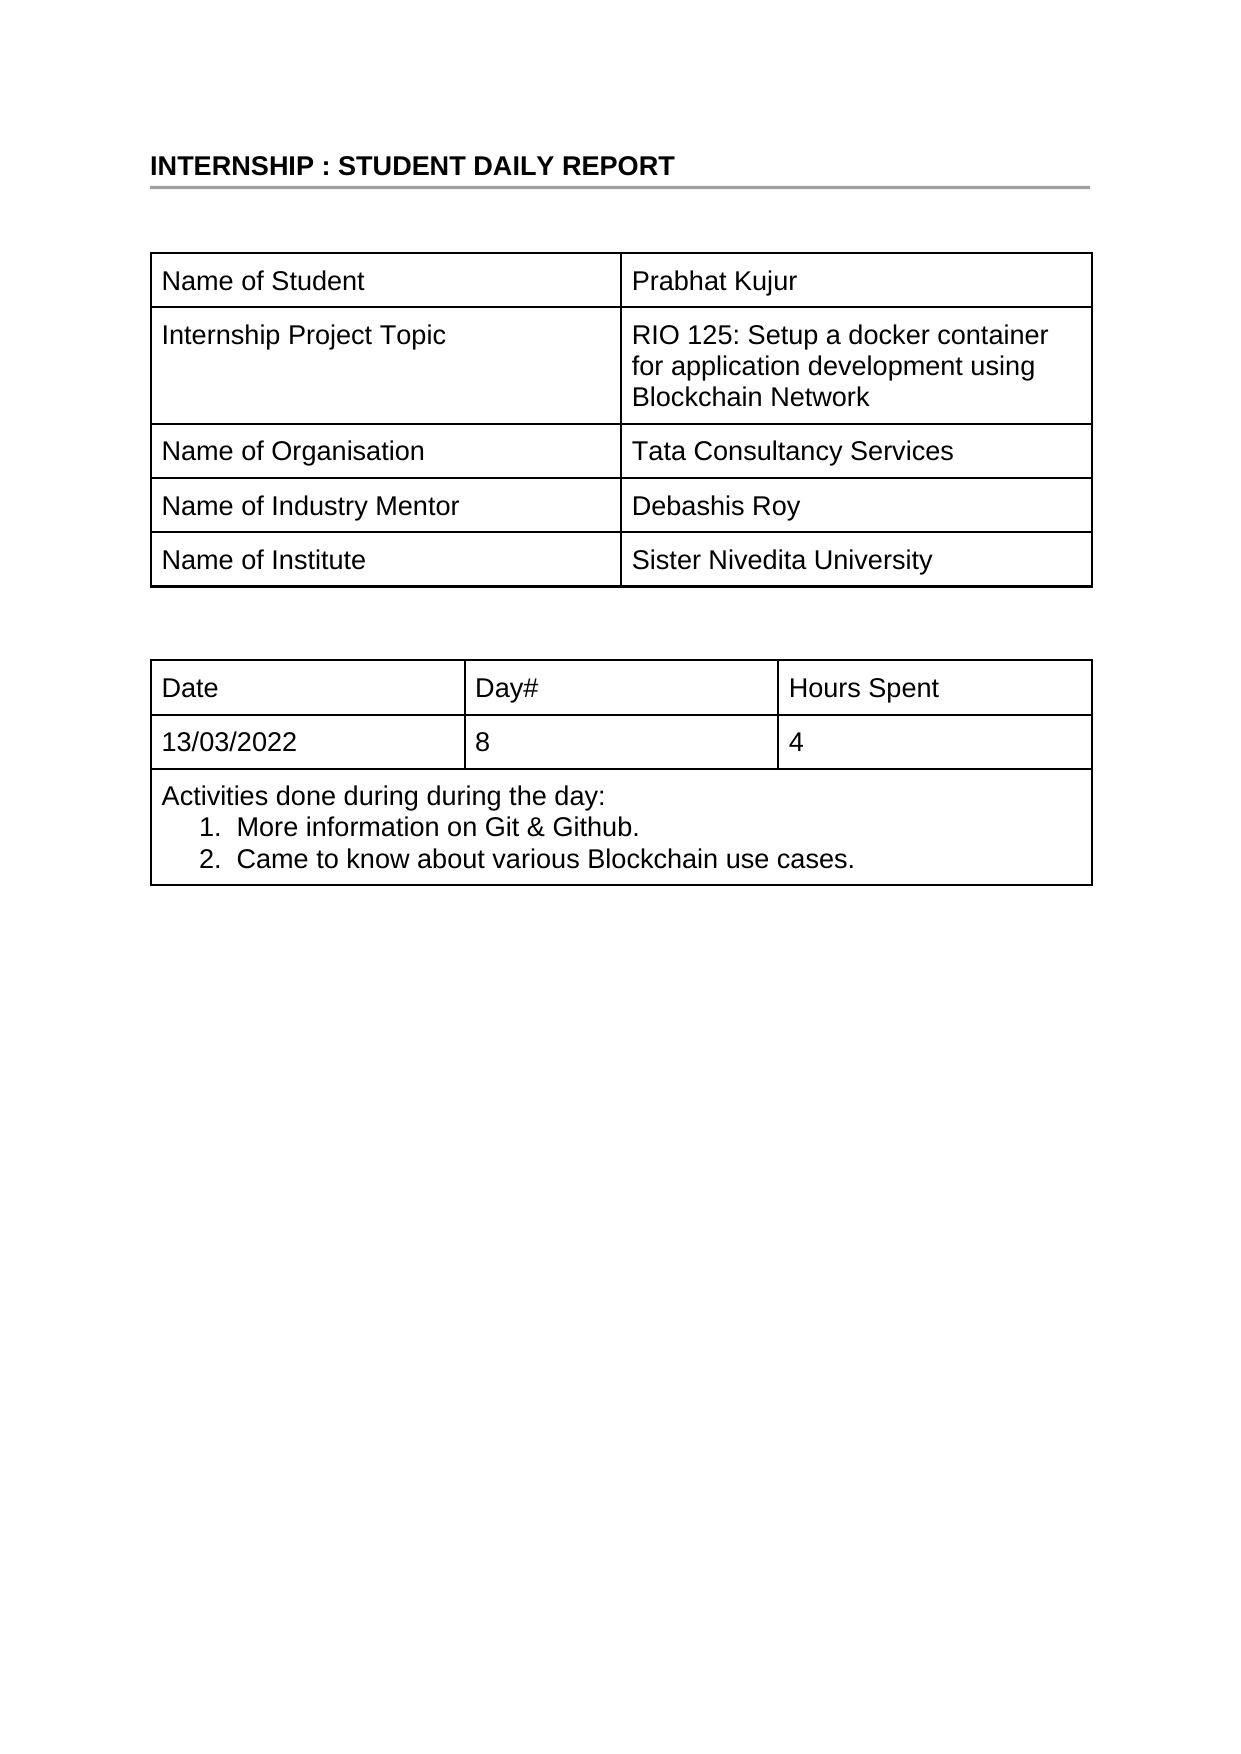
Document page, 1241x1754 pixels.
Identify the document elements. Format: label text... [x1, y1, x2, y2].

table_cell Debashis Roy [622, 479, 1091, 531]
table_cell Activities done during during the day: More information on Git & Github. Came to know about various Blockchain use cases. [152, 770, 1091, 884]
table_cell Name of Institute [152, 533, 620, 585]
table_cell Tata Consultancy Services [622, 425, 1091, 477]
text INTERNSHIP : STUDENT DAILY REPORT [150, 150, 1090, 181]
table_cell 13/03/2022 [152, 716, 464, 768]
table_cell Name of Organisation [152, 425, 620, 477]
table_cell 4 [779, 716, 1091, 768]
table_header Date [152, 661, 464, 713]
table_cell RIO 125: Setup a docker container for application development using Blockchain Network [622, 308, 1091, 423]
table_cell Sister Nivedita University [622, 533, 1091, 585]
table_cell Internship Project Topic [152, 308, 620, 423]
table_cell 8 [466, 716, 777, 768]
table_header Day# [466, 661, 777, 713]
table_header Hours Spent [779, 661, 1091, 713]
table_header Name of Student [152, 254, 620, 306]
table_cell Name of Industry Mentor [152, 479, 620, 531]
table_header Prabhat Kujur [622, 254, 1091, 306]
